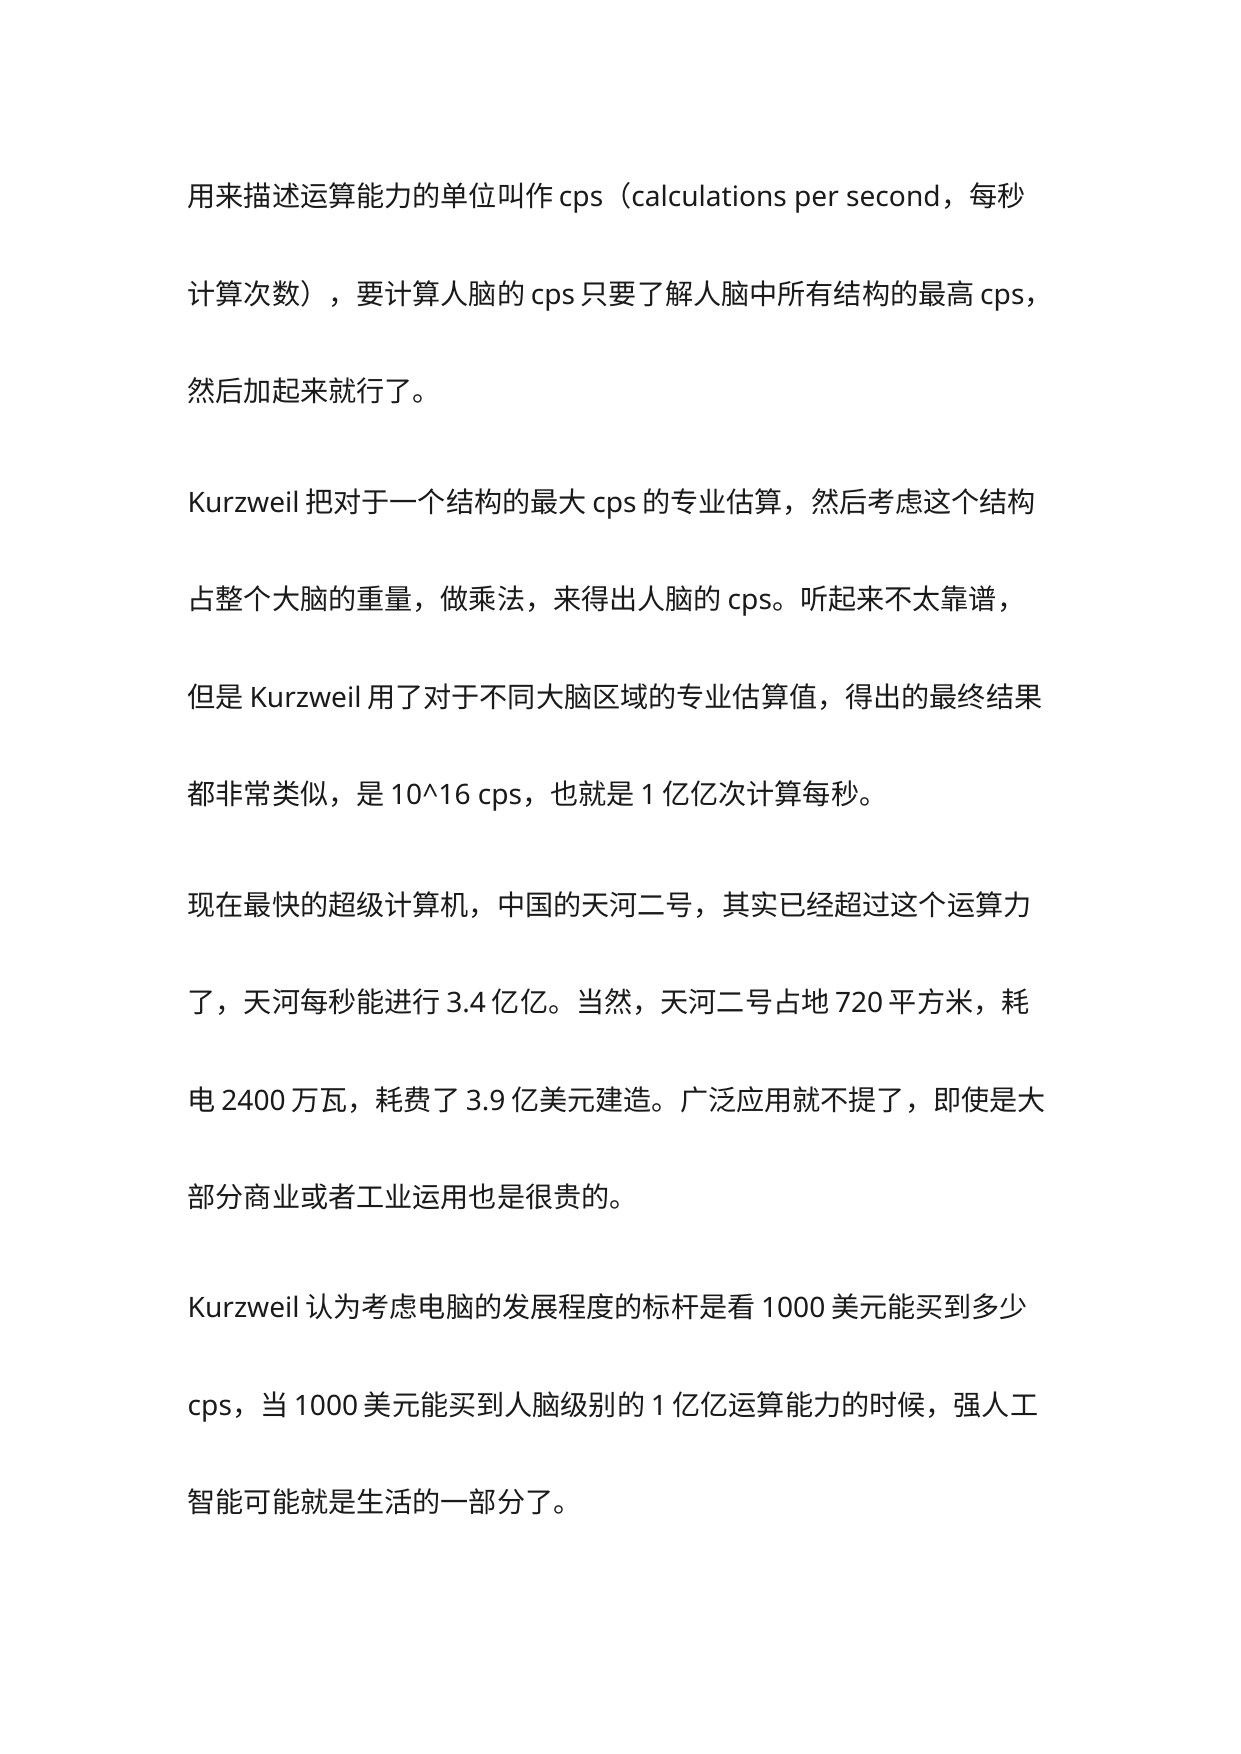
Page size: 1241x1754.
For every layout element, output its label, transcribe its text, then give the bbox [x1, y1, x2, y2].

text 现在最快的超级计算机，中国的天河二号，其实已经超过这个运算力了，天河每秒能进行3.4亿亿。当然，天河二号占地720平方米，耗电2400万瓦，耗费了3.9亿美元建造。广泛应用就不提了，即使是大部分商业或者工业运用也是很贵的。 [187, 870, 1053, 1228]
text Kurzweil把对于一个结构的最大cps的专业估算，然后考虑这个结构占整个大脑的重量，做乘法，来得出人脑的cps。听起来不太靠谱，但是Kurzweil用了对于不同大脑区域的专业估算值，得出的最终结果都非常类似，是10^16 cps，也就是1亿亿次计算每秒。 [187, 467, 1053, 825]
text Kurzweil认为考虑电脑的发展程度的标杆是看1000美元能买到多少cps，当1000美元能买到人脑级别的1亿亿运算能力的时候，强人工智能可能就是生活的一部分了。 [187, 1273, 1053, 1533]
text 用来描述运算能力的单位叫作cps（calculations per second，每秒计算次数），要计算人脑的cps只要了解人脑中所有结构的最高cps，然后加起来就行了。 [187, 162, 1053, 422]
